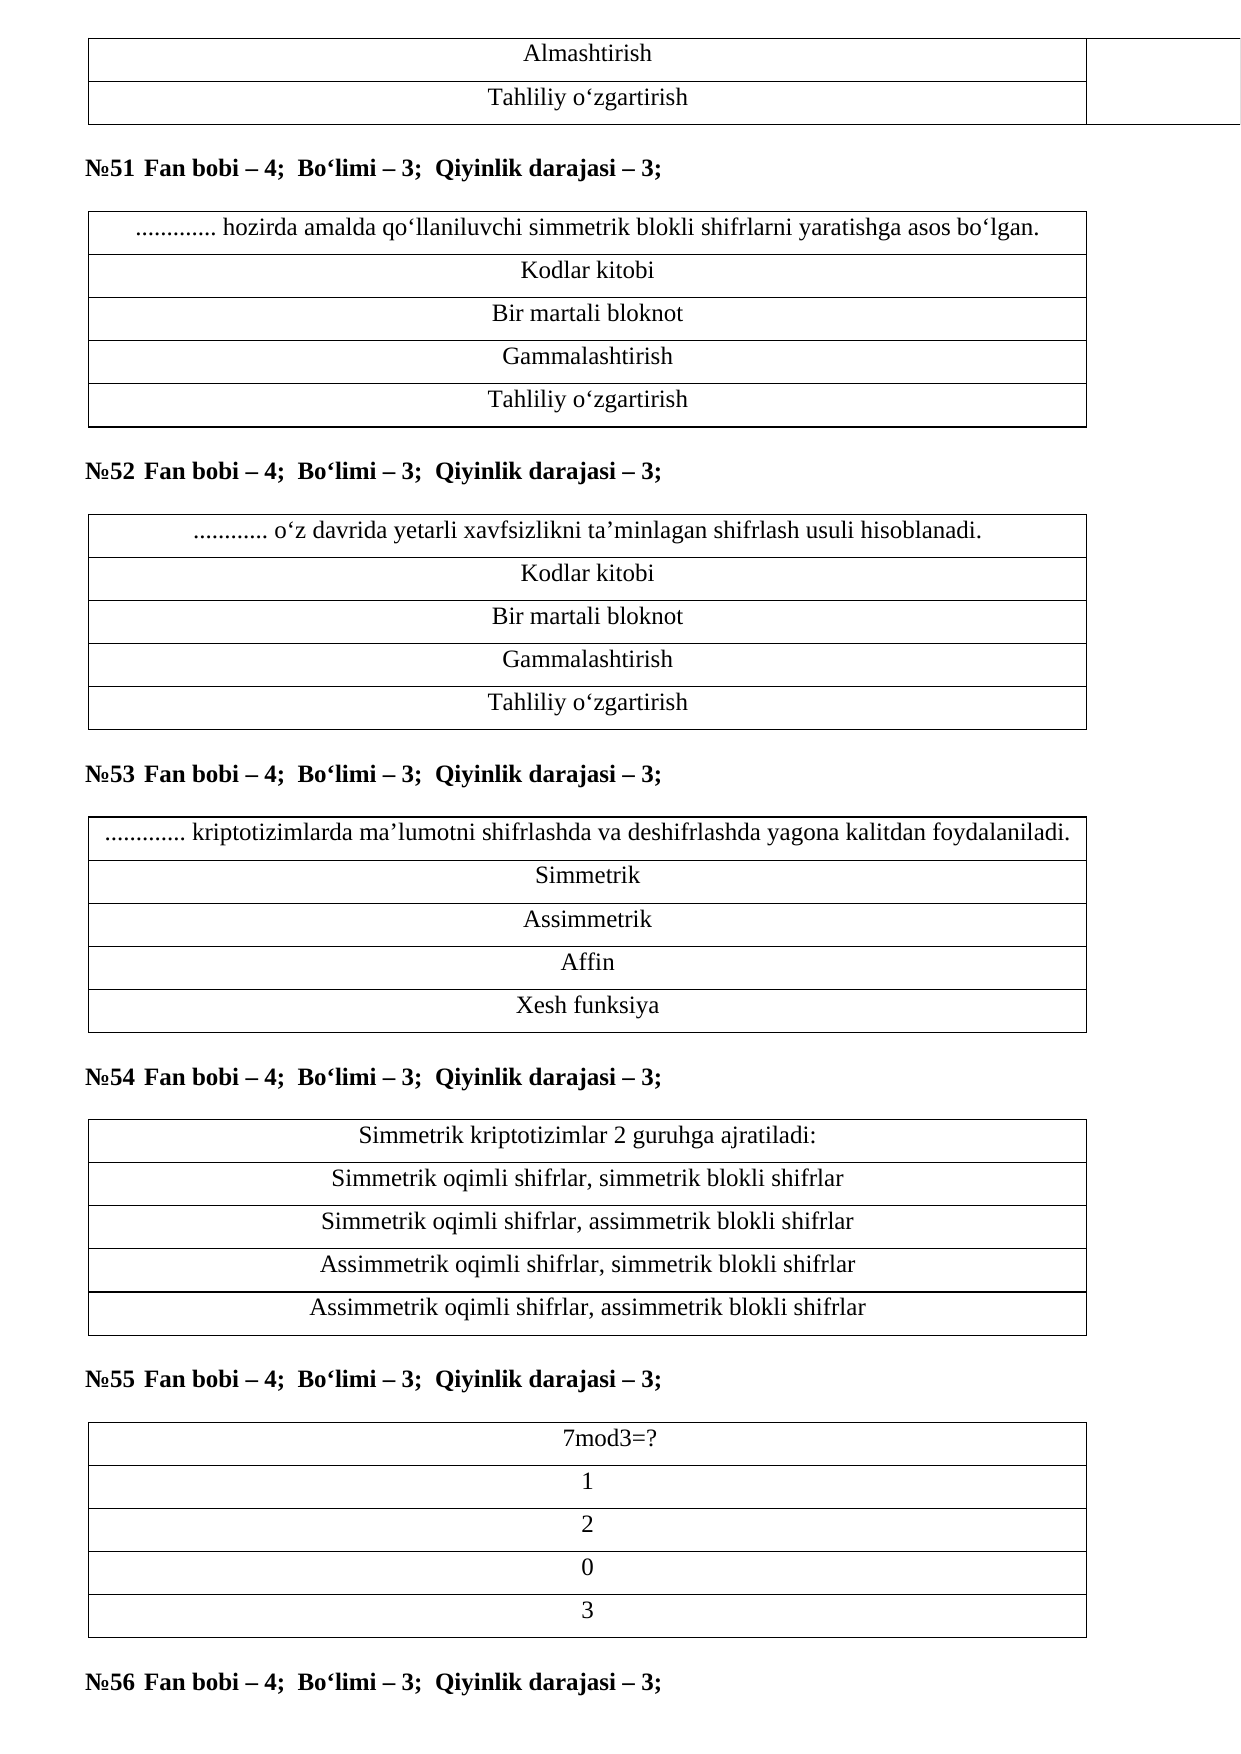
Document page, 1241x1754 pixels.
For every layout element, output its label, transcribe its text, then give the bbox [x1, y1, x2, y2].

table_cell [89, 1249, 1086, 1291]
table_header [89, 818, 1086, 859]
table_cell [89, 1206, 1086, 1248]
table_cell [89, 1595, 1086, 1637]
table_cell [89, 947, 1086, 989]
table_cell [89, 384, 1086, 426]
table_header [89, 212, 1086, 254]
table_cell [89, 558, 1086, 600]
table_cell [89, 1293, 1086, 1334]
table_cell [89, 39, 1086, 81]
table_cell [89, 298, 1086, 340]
text №52 Fan bobi – 4; Bo‘limi – 3; Qiyinlik darajasi – 3; [85, 456, 1211, 485]
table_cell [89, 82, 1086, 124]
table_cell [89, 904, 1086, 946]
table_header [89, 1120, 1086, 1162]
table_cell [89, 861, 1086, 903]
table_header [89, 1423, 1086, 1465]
text №56 Fan bobi – 4; Bo‘limi – 3; Qiyinlik darajasi – 3; [85, 1667, 1211, 1696]
text №53 Fan bobi – 4; Bo‘limi – 3; Qiyinlik darajasi – 3; [85, 759, 1211, 788]
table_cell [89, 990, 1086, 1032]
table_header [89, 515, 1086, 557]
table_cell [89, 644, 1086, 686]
text №51 Fan bobi – 4; Bo‘limi – 3; Qiyinlik darajasi – 3; [85, 153, 1211, 182]
text №54 Fan bobi – 4; Bo‘limi – 3; Qiyinlik darajasi – 3; [85, 1062, 1211, 1090]
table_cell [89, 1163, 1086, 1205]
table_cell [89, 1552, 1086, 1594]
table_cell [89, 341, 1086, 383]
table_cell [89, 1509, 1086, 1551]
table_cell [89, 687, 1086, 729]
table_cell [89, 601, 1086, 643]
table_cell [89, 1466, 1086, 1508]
text №55 Fan bobi – 4; Bo‘limi – 3; Qiyinlik darajasi – 3; [85, 1364, 1211, 1393]
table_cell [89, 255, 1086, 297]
